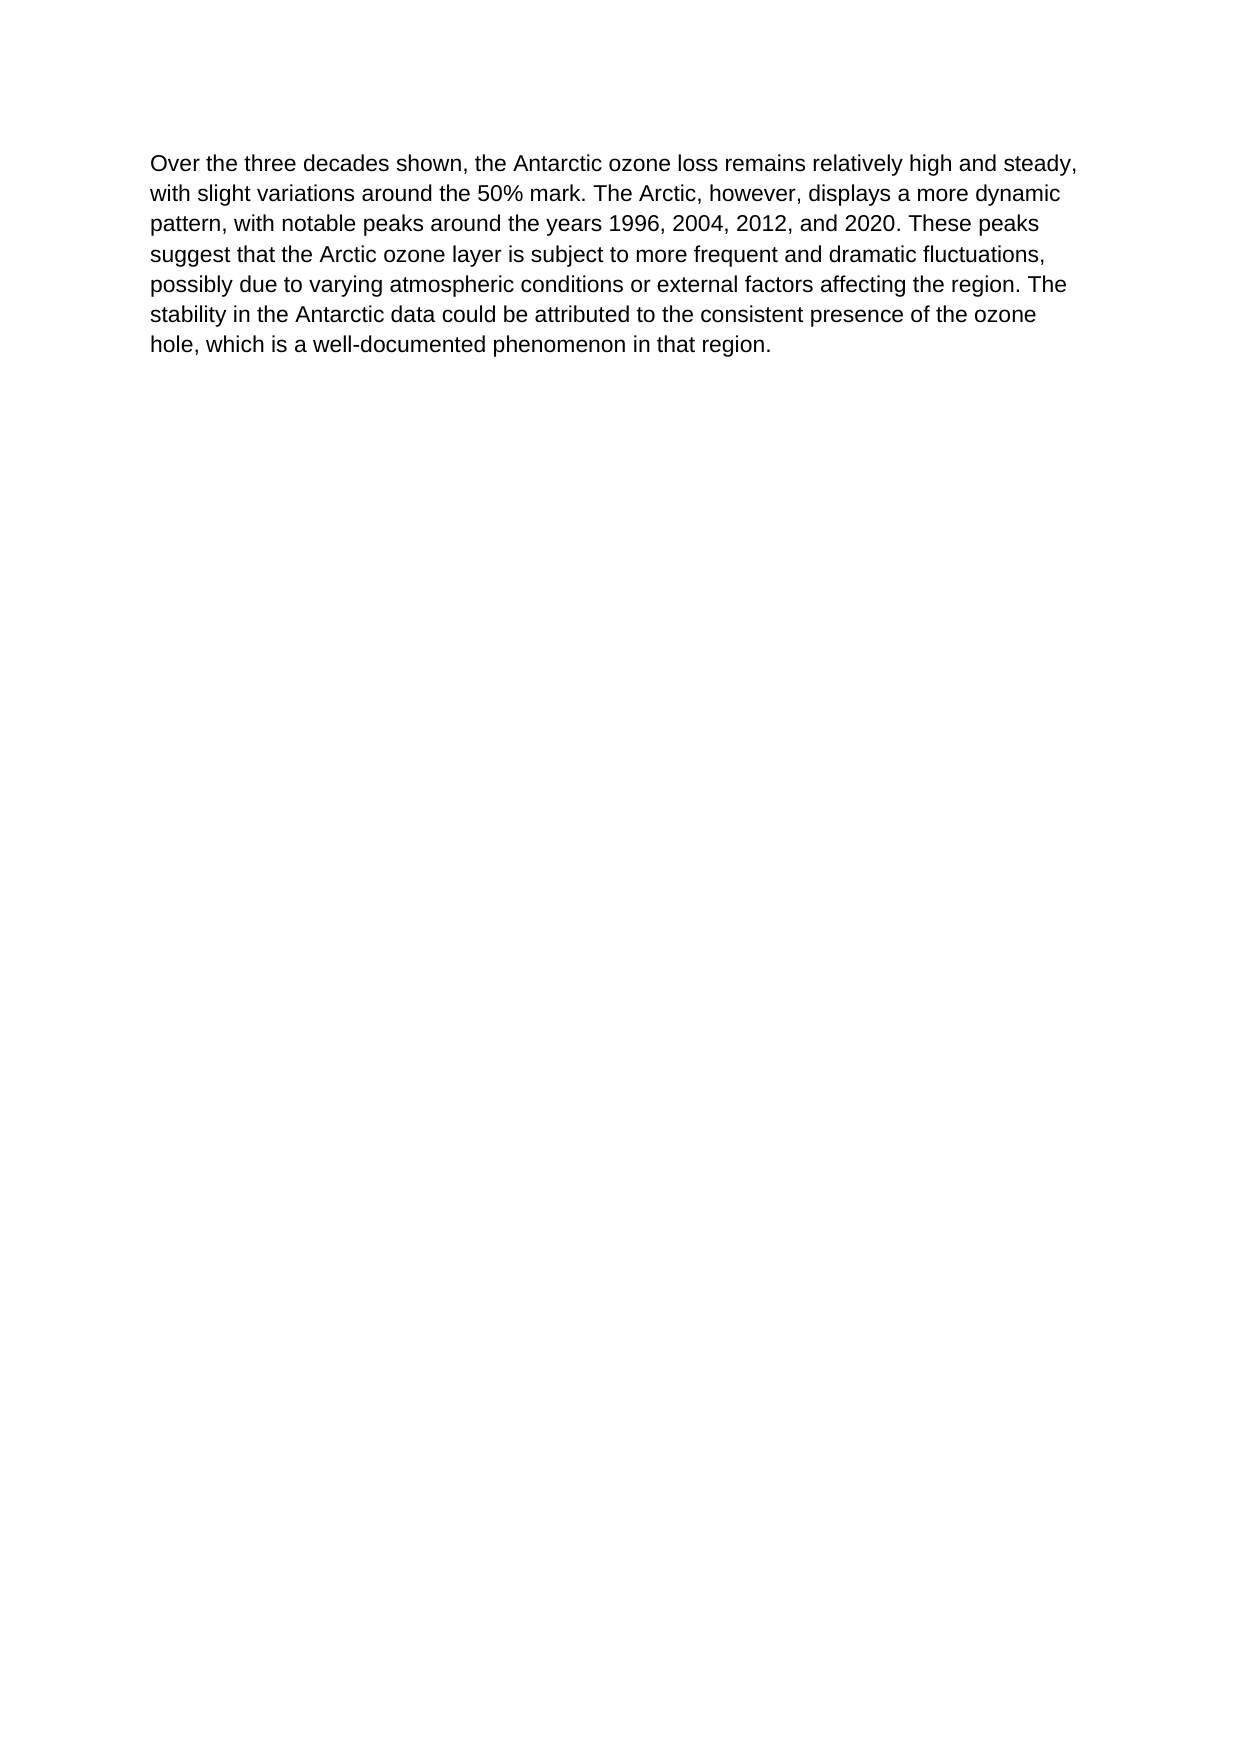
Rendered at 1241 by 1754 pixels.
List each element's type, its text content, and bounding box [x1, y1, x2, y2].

text Over the three decades shown, the Antarctic ozone loss remains relatively high and steady, with slight variations around the 50% mark. The Arctic, however, displays a more dynamic pattern, with notable peaks around the years 1996, 2004, 2012, and 2020. These peaks suggest that the Arctic ozone layer is subject to more frequent and dramatic fluctuations, possibly due to varying atmospheric conditions or external factors affecting the region. The stability in the Antarctic data could be attributed to the consistent presence of the ozone hole, which is a well-documented phenomenon in that region. [150, 150, 1090, 358]
